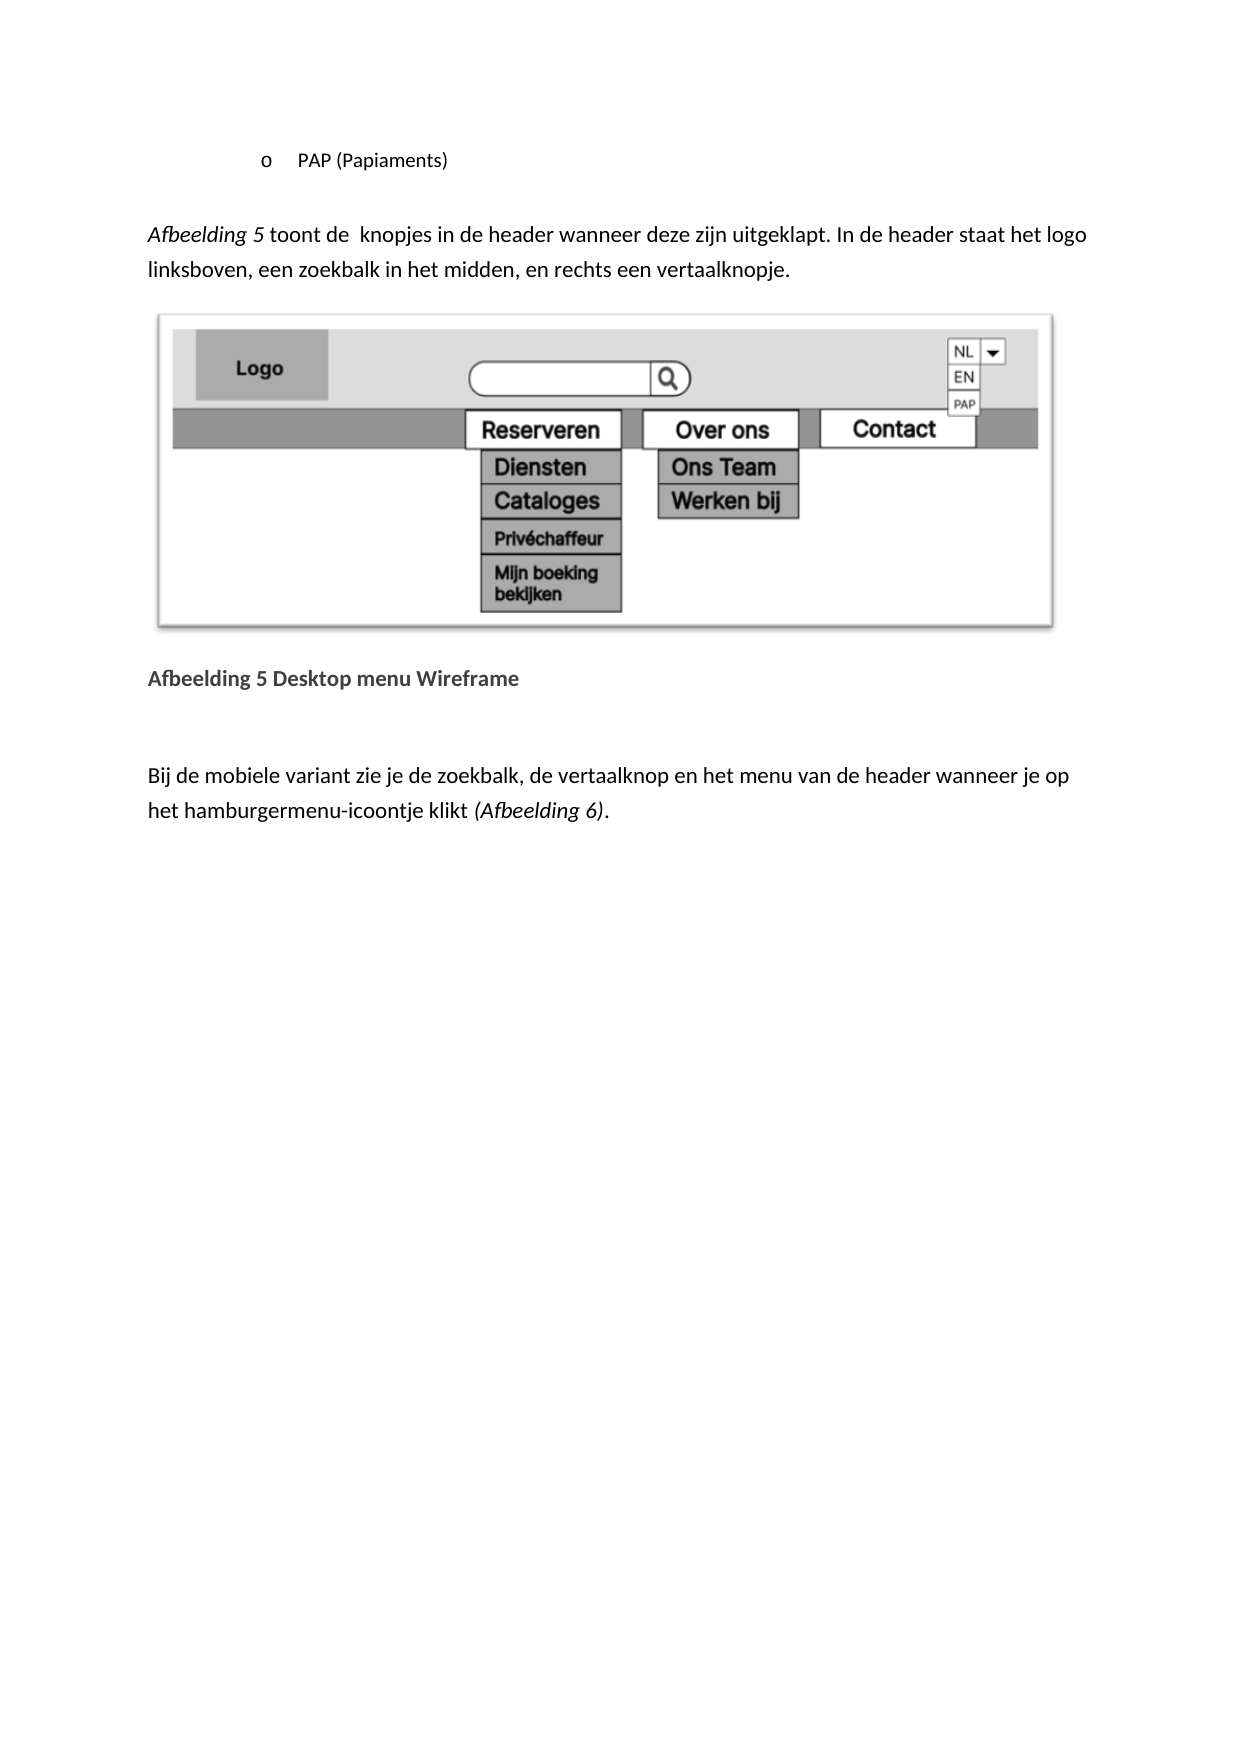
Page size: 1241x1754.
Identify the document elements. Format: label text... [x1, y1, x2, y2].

text Bij de mobiele variant zie je de zoekbalk, de vertaalknop en het menu van de header wanneer je op het hamburgermenu-icoontje klikt (Afbeelding 6). [148, 761, 1093, 824]
list PAP (Papiaments) [260, 148, 1093, 174]
text Afbeelding 5 toont de knopjes in de header wanneer deze zijn uitgeklapt. In de header staat het logo linksboven, een zoekbalk in het midden, en rechts een vertaalknopje. [148, 220, 1093, 283]
picture [147, 306, 1064, 641]
